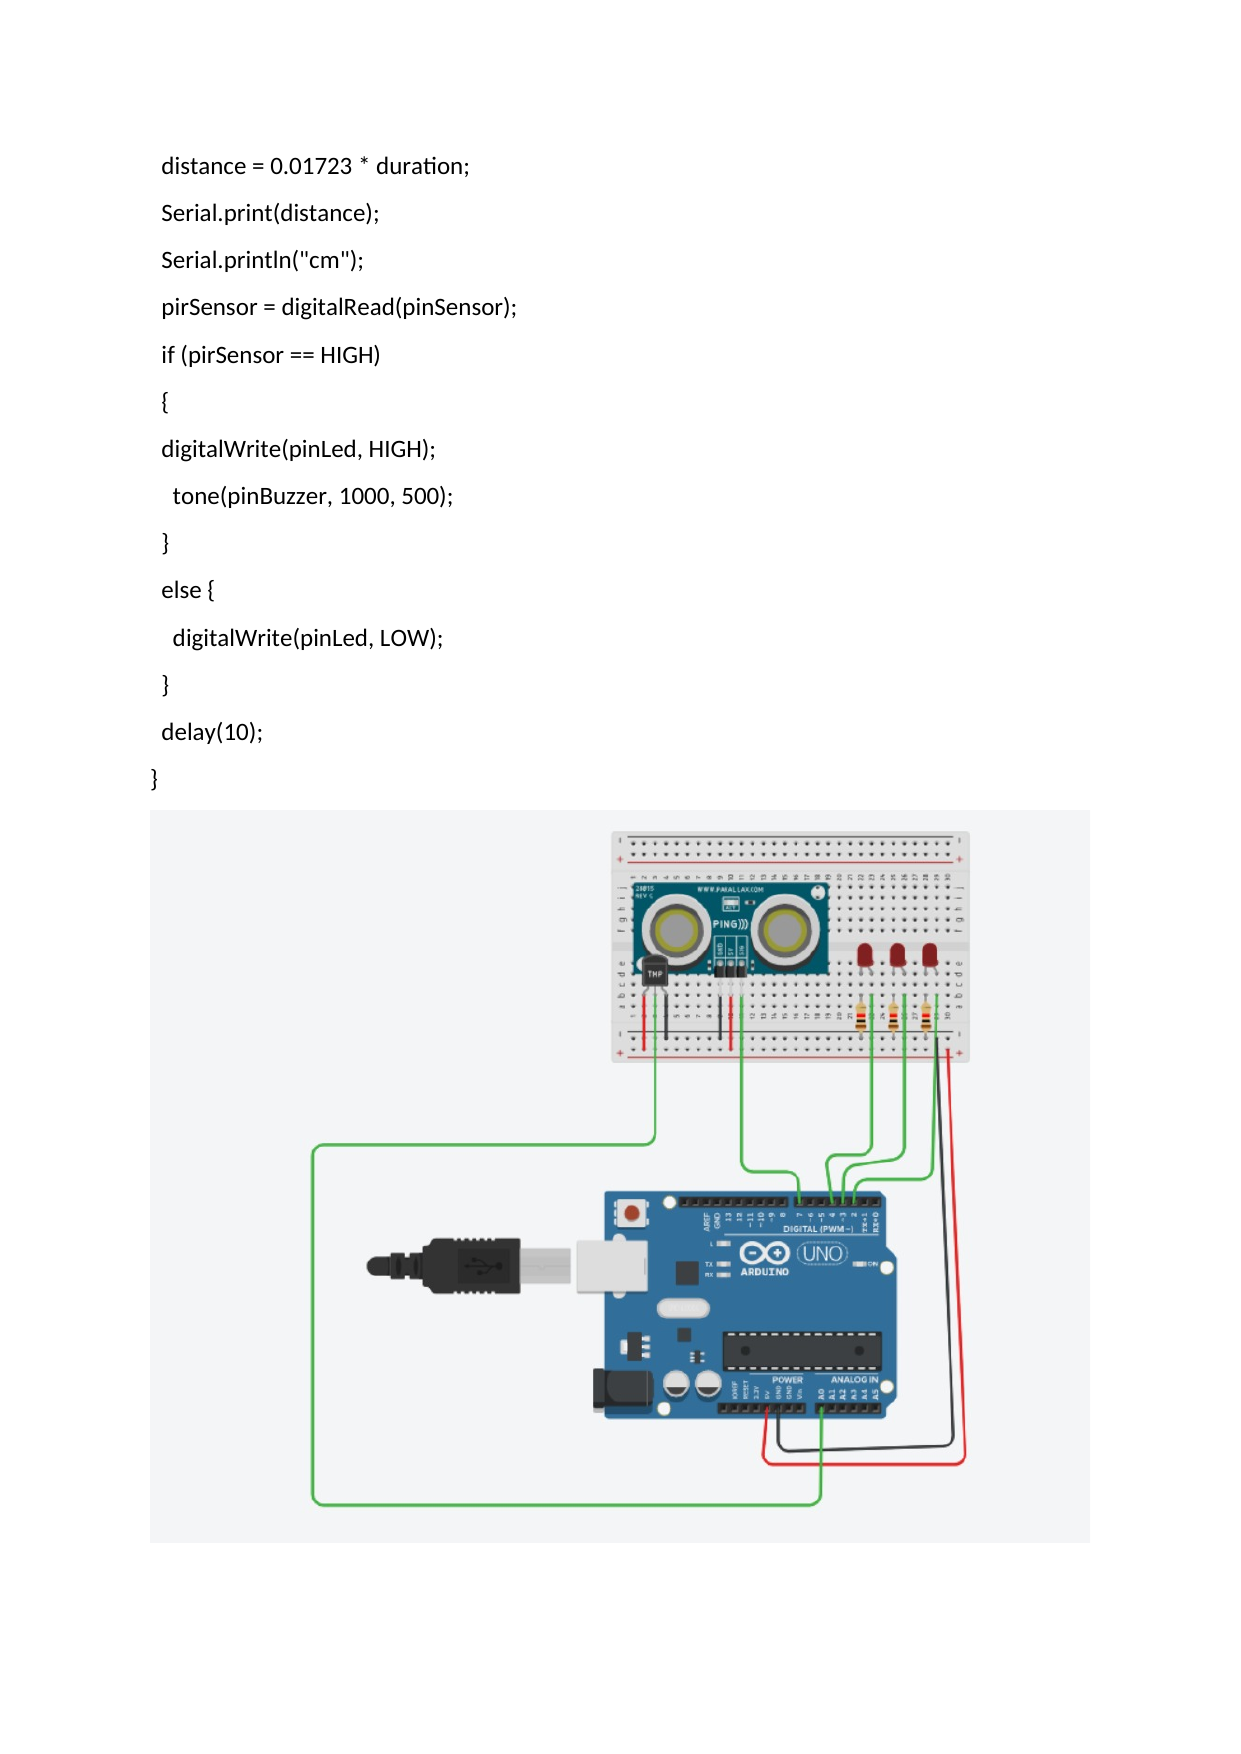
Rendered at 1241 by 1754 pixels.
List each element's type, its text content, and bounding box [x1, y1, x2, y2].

text } [150, 527, 1090, 558]
text Serial.print(distance); [150, 197, 1090, 228]
text pirSensor = digitalRead(pinSensor); [150, 292, 1090, 322]
text tone(pinBuzzer, 1000, 500); [150, 480, 1090, 511]
text digitalWrite(pinLed, HIGH); [150, 433, 1090, 464]
text if (pirSensor == HIGH) [150, 339, 1090, 369]
text Serial.println("cm"); [150, 244, 1090, 275]
text else { [150, 575, 1090, 605]
text digitalWrite(pinLed, LOW); [150, 622, 1090, 652]
text distance = 0.01723 * duration; [150, 150, 1090, 181]
picture [150, 810, 1091, 1543]
text } [150, 669, 1090, 699]
text } [150, 763, 1090, 794]
text delay(10); [150, 716, 1090, 747]
text { [150, 386, 1090, 416]
